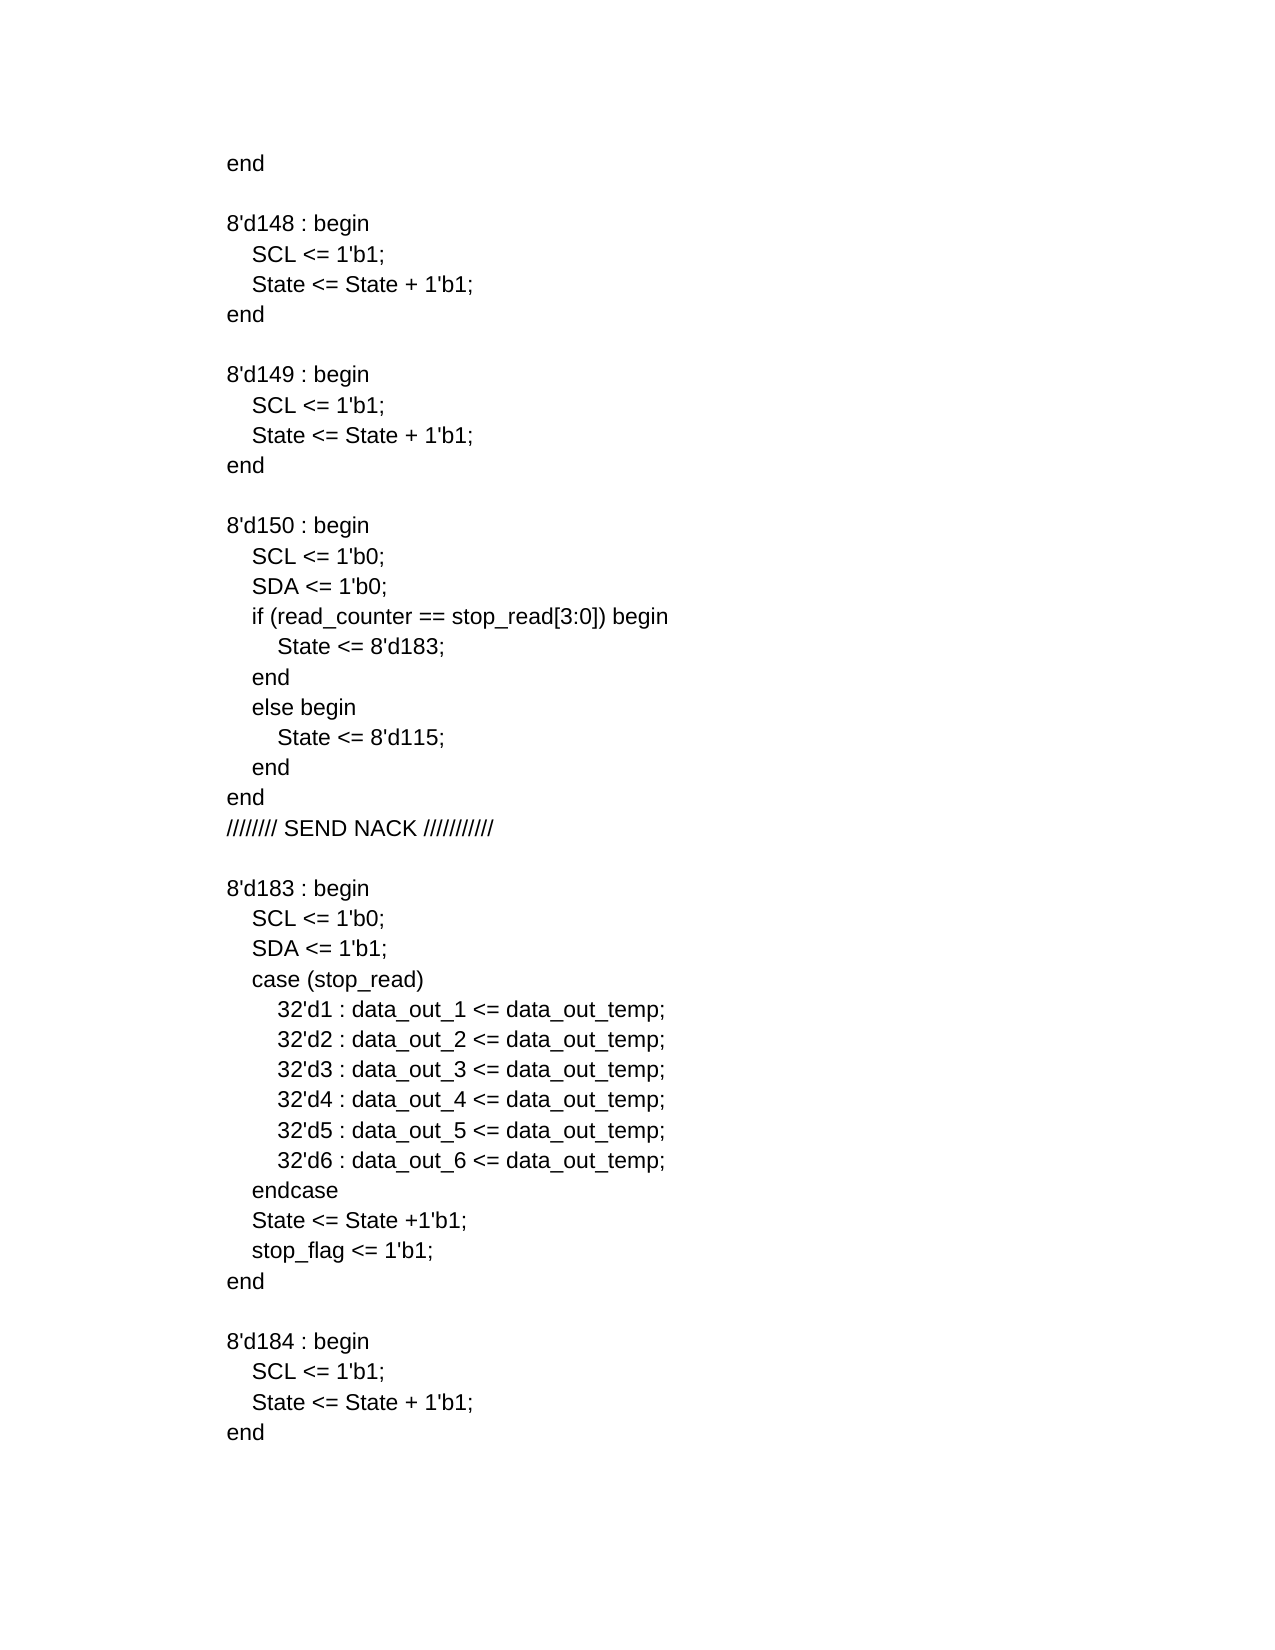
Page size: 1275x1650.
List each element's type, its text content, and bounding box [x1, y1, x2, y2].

text end [150, 663, 1125, 690]
text 8'd148 : begin [150, 210, 1125, 237]
text end [150, 301, 1125, 327]
text SDA <= 1'b0; [150, 573, 1125, 599]
text SCL <= 1'b0; [150, 543, 1125, 569]
text end [150, 150, 1125, 176]
text endcase [150, 1177, 1125, 1203]
text stop_flag <= 1'b1; [150, 1237, 1125, 1264]
text SCL <= 1'b1; [150, 392, 1125, 418]
text 8'd149 : begin [150, 361, 1125, 388]
text SCL <= 1'b1; [150, 241, 1125, 267]
text SDA <= 1'b1; [150, 935, 1125, 962]
text 32'd6 : data_out_6 <= data_out_temp; [150, 1147, 1125, 1173]
text case (stop_read) [150, 966, 1125, 992]
text if (read_counter == stop_read[3:0]) begin [150, 603, 1125, 629]
text SCL <= 1'b1; [150, 1358, 1125, 1385]
text State <= State +1'b1; [150, 1207, 1125, 1234]
text end [150, 754, 1125, 781]
text SCL <= 1'b0; [150, 905, 1125, 932]
text State <= State + 1'b1; [150, 422, 1125, 448]
text State <= State + 1'b1; [150, 271, 1125, 297]
text State <= 8'd183; [150, 633, 1125, 660]
text 8'd150 : begin [150, 512, 1125, 539]
text end [150, 784, 1125, 811]
text State <= State + 1'b1; [150, 1388, 1125, 1415]
text 8'd183 : begin [150, 875, 1125, 901]
text 32'd3 : data_out_3 <= data_out_temp; [150, 1056, 1125, 1083]
text 8'd184 : begin [150, 1328, 1125, 1354]
text 32'd5 : data_out_5 <= data_out_temp; [150, 1117, 1125, 1143]
text else begin [150, 694, 1125, 720]
text 32'd4 : data_out_4 <= data_out_temp; [150, 1086, 1125, 1113]
text 32'd1 : data_out_1 <= data_out_temp; [150, 996, 1125, 1022]
text State <= 8'd115; [150, 724, 1125, 750]
text end [150, 1419, 1125, 1445]
text //////// SEND NACK /////////// [150, 814, 1125, 841]
text end [150, 1268, 1125, 1294]
text 32'd2 : data_out_2 <= data_out_temp; [150, 1026, 1125, 1052]
text end [150, 452, 1125, 478]
